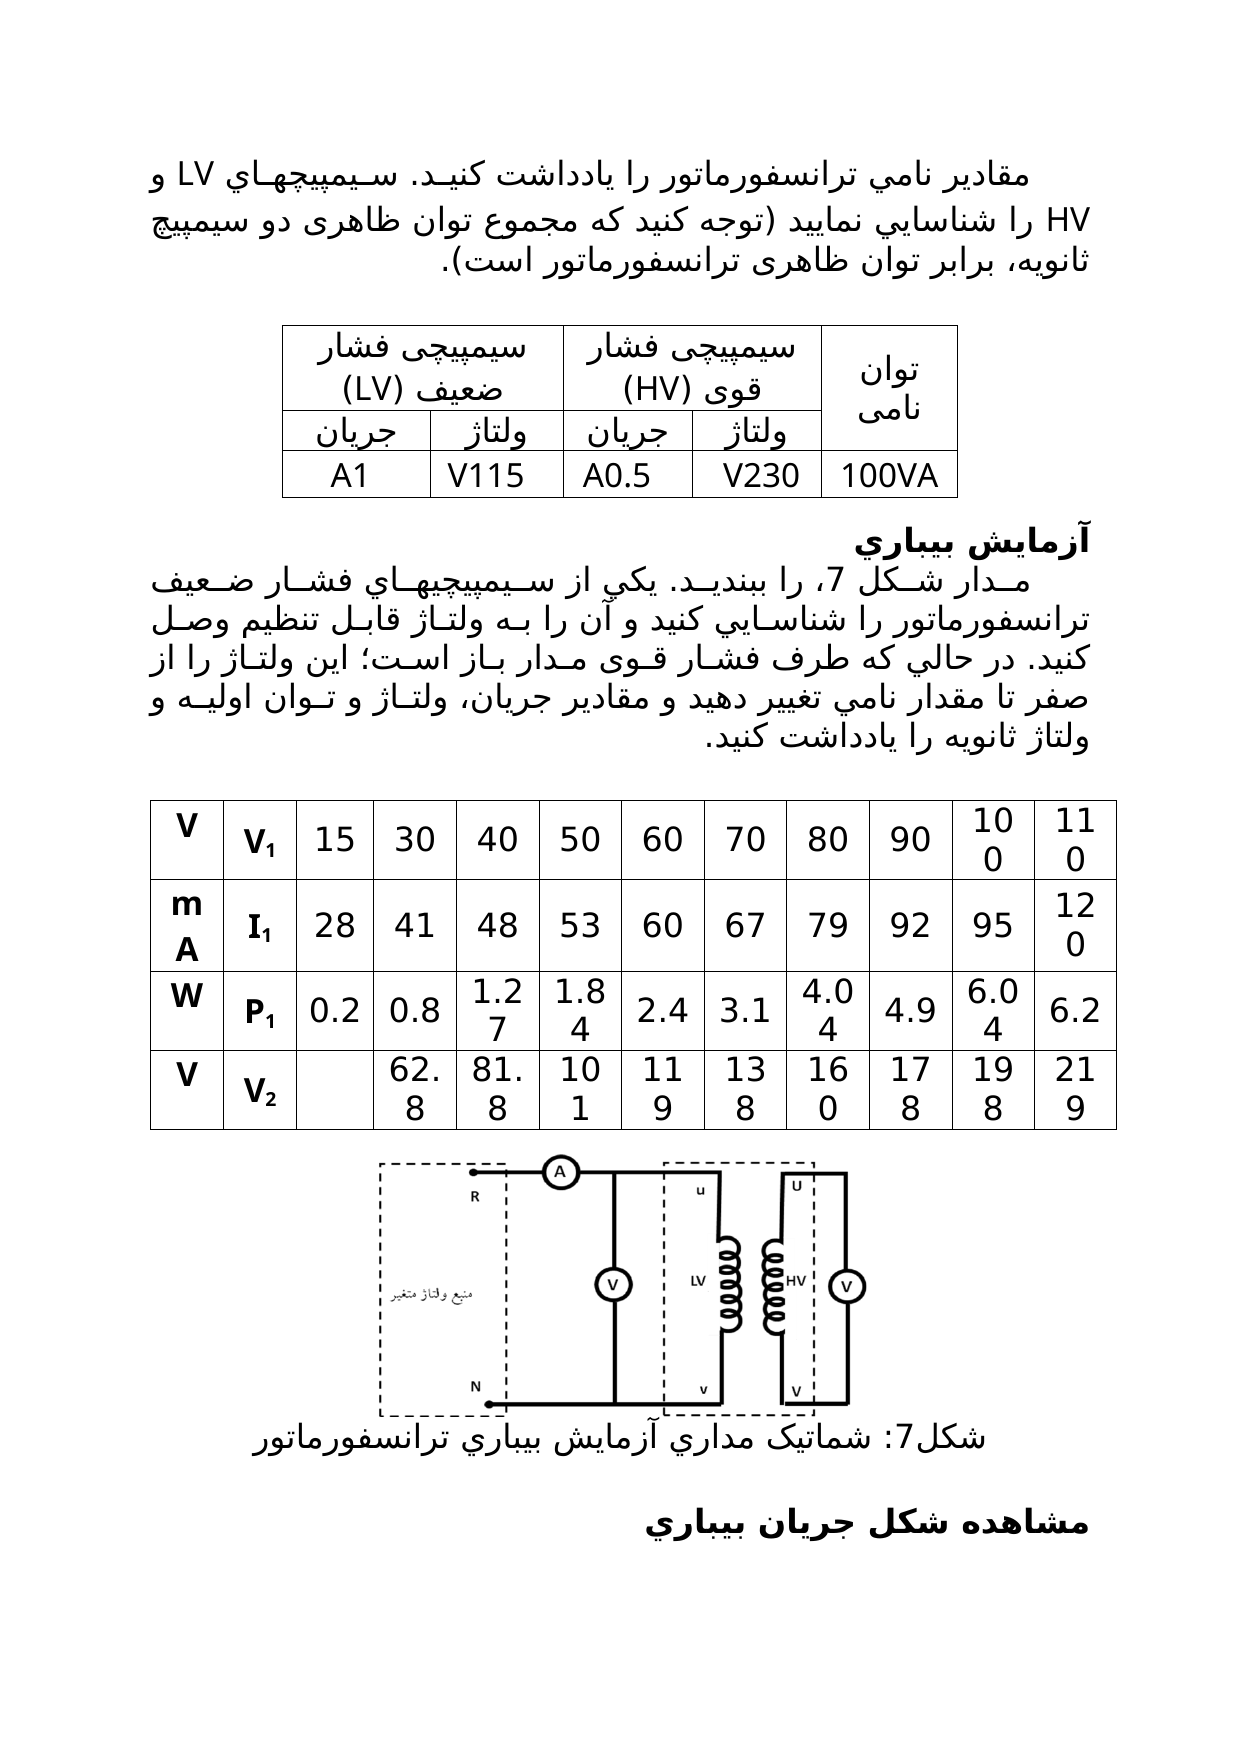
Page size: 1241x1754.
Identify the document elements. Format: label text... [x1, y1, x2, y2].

table_cell A1 [283, 451, 430, 497]
table_cell 0.2 [297, 972, 373, 1050]
table_cell 4.04 [787, 972, 869, 1050]
table_header 50 [540, 801, 621, 879]
table_cell 3.1 [705, 972, 786, 1050]
table_header سیمپیچی فشار قوی (HV) [564, 326, 821, 410]
table_cell 160 [787, 1051, 869, 1128]
table_cell 178 [870, 1051, 952, 1128]
table_header V1 [224, 801, 296, 879]
table_cell W [151, 972, 223, 1050]
table_cell 138 [705, 1051, 786, 1128]
table_cell V230 [693, 451, 821, 497]
table_cell 60 [622, 880, 704, 971]
table_header 110 [1035, 801, 1116, 879]
table_cell 119 [622, 1051, 704, 1128]
text مشاهده شکل جريان بيباري [150, 1502, 1090, 1541]
table_cell 62.8 [374, 1051, 456, 1128]
table_cell 6.2 [1035, 972, 1116, 1050]
table_cell 198 [953, 1051, 1034, 1128]
text آزمايش بيباري [150, 522, 1090, 561]
table_header 30 [374, 801, 456, 879]
table_cell جریان [564, 411, 692, 450]
table_cell 101 [540, 1051, 621, 1128]
table_header 90 [870, 801, 952, 879]
table_cell 6.04 [953, 972, 1034, 1050]
table_cell 48 [457, 880, 539, 971]
table_cell 41 [374, 880, 456, 971]
picture [377, 1154, 867, 1417]
table_header 70 [705, 801, 786, 879]
table_cell A0.5 [564, 451, 692, 497]
table_cell 100VA [822, 451, 957, 497]
table_cell 120 [1035, 880, 1116, 971]
table_header 15 [297, 801, 373, 879]
table_cell 95 [953, 880, 1034, 971]
table_cell ولتاژ [431, 411, 563, 450]
table_cell V2 [224, 1051, 296, 1128]
table_cell 28 [297, 880, 373, 971]
table_header 100 [953, 801, 1034, 879]
table_header 80 [787, 801, 869, 879]
table_cell 4.9 [870, 972, 952, 1050]
table_cell P1 [224, 972, 296, 1050]
table_cell جریان [283, 411, 430, 450]
text مقادير نامي ترانسفورماتور را يادداشت کنيد. سيمپيچهاي LV و HV را شناسايي نماييد (توجه کنید که مجموع توان ظاهری دو سیمپیچ ثانویه، برابر توان ظاهری ترانسفورماتور است). [150, 150, 1090, 280]
table_cell 1.27 [457, 972, 539, 1050]
table_header سیمپیچی فشار ضعیف (LV) [283, 326, 563, 410]
table_header 60 [622, 801, 704, 879]
text مدار شکل 7، را ببنديد. يكي از سيمپيچيهاي فشار ضعيف ترانسفورماتور را شناسايي کنيد و آن را به ولتاژ قابل تنظيم وصل كنيد. در حالي که طرف فشار قوی مدار باز است؛ اين ولتاژ را از صفر تا مقدار نامي تغيير دهيد و مقادير جريان، ولتاژ و توان اوليه و ولتاژ ثانويه را يادداشت كنيد. [150, 561, 1090, 755]
table_header توان نامی [822, 326, 957, 450]
table_cell I1 [224, 880, 296, 971]
table_cell V115 [431, 451, 563, 497]
table_cell V [151, 1051, 223, 1128]
table_cell 92 [870, 880, 952, 971]
table_cell 1.84 [540, 972, 621, 1050]
table_cell 2.4 [622, 972, 704, 1050]
table_header V [151, 801, 223, 879]
table_cell 79 [787, 880, 869, 971]
table_cell 67 [705, 880, 786, 971]
table_cell 219 [1035, 1051, 1116, 1128]
table_cell 0.8 [374, 972, 456, 1050]
table_cell 53 [540, 880, 621, 971]
table_cell ولتاژ [693, 411, 821, 450]
text شکل7: شماتيک مداري آزمايش بيباري ترانسفورماتور [150, 1418, 1090, 1457]
table_header 40 [457, 801, 539, 879]
table_cell [297, 1051, 373, 1128]
table_cell 81.8 [457, 1051, 539, 1128]
table_cell mA [151, 880, 223, 971]
